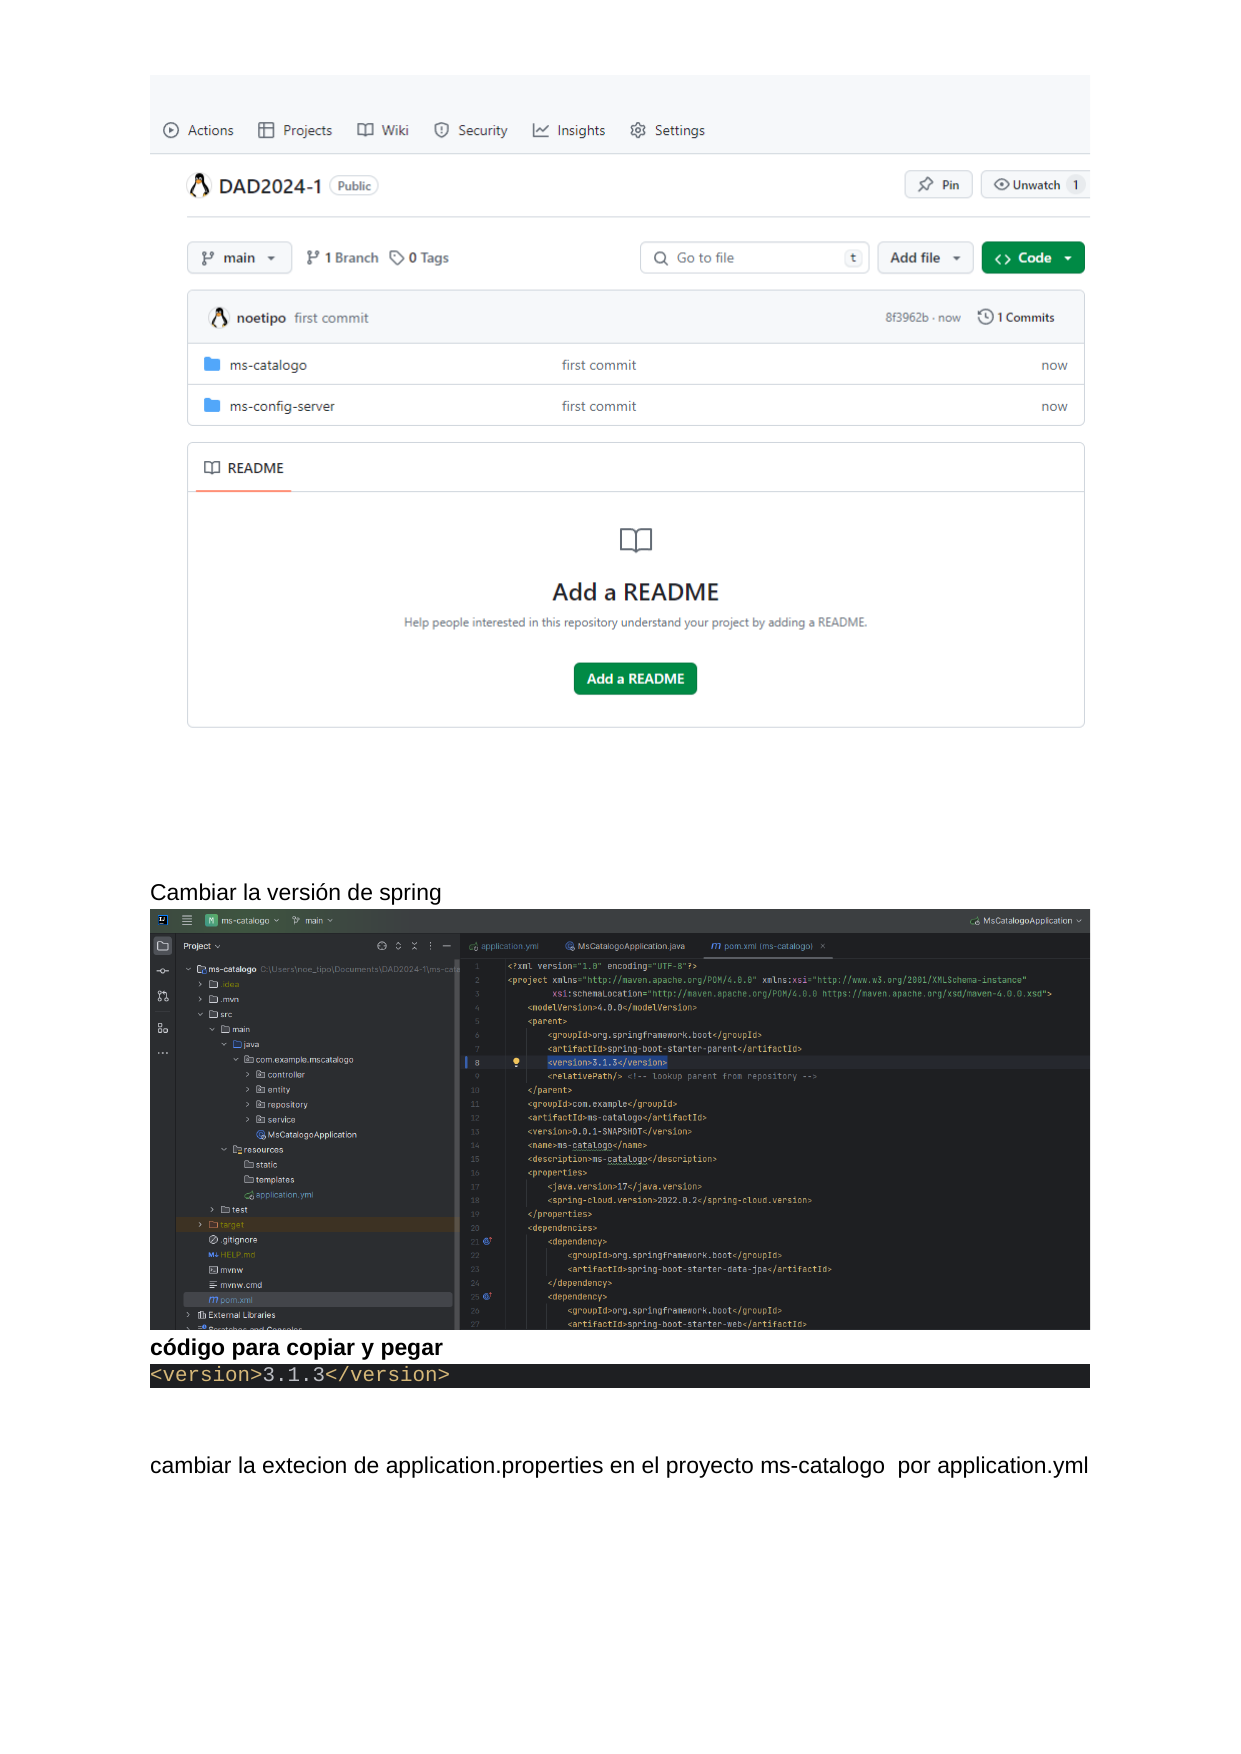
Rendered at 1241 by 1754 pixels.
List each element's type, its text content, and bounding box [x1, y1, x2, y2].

picture [150, 909, 1091, 1330]
text Cambiar la versión de spring [150, 879, 1090, 905]
text <version>3.1.3</version> [150, 1364, 1090, 1388]
text código para copiar y pegar [150, 1334, 1090, 1360]
text cambiar la extecion de application.properties en el proyecto ms-catalogo por application.yml [150, 1452, 1090, 1478]
picture [150, 75, 1091, 815]
